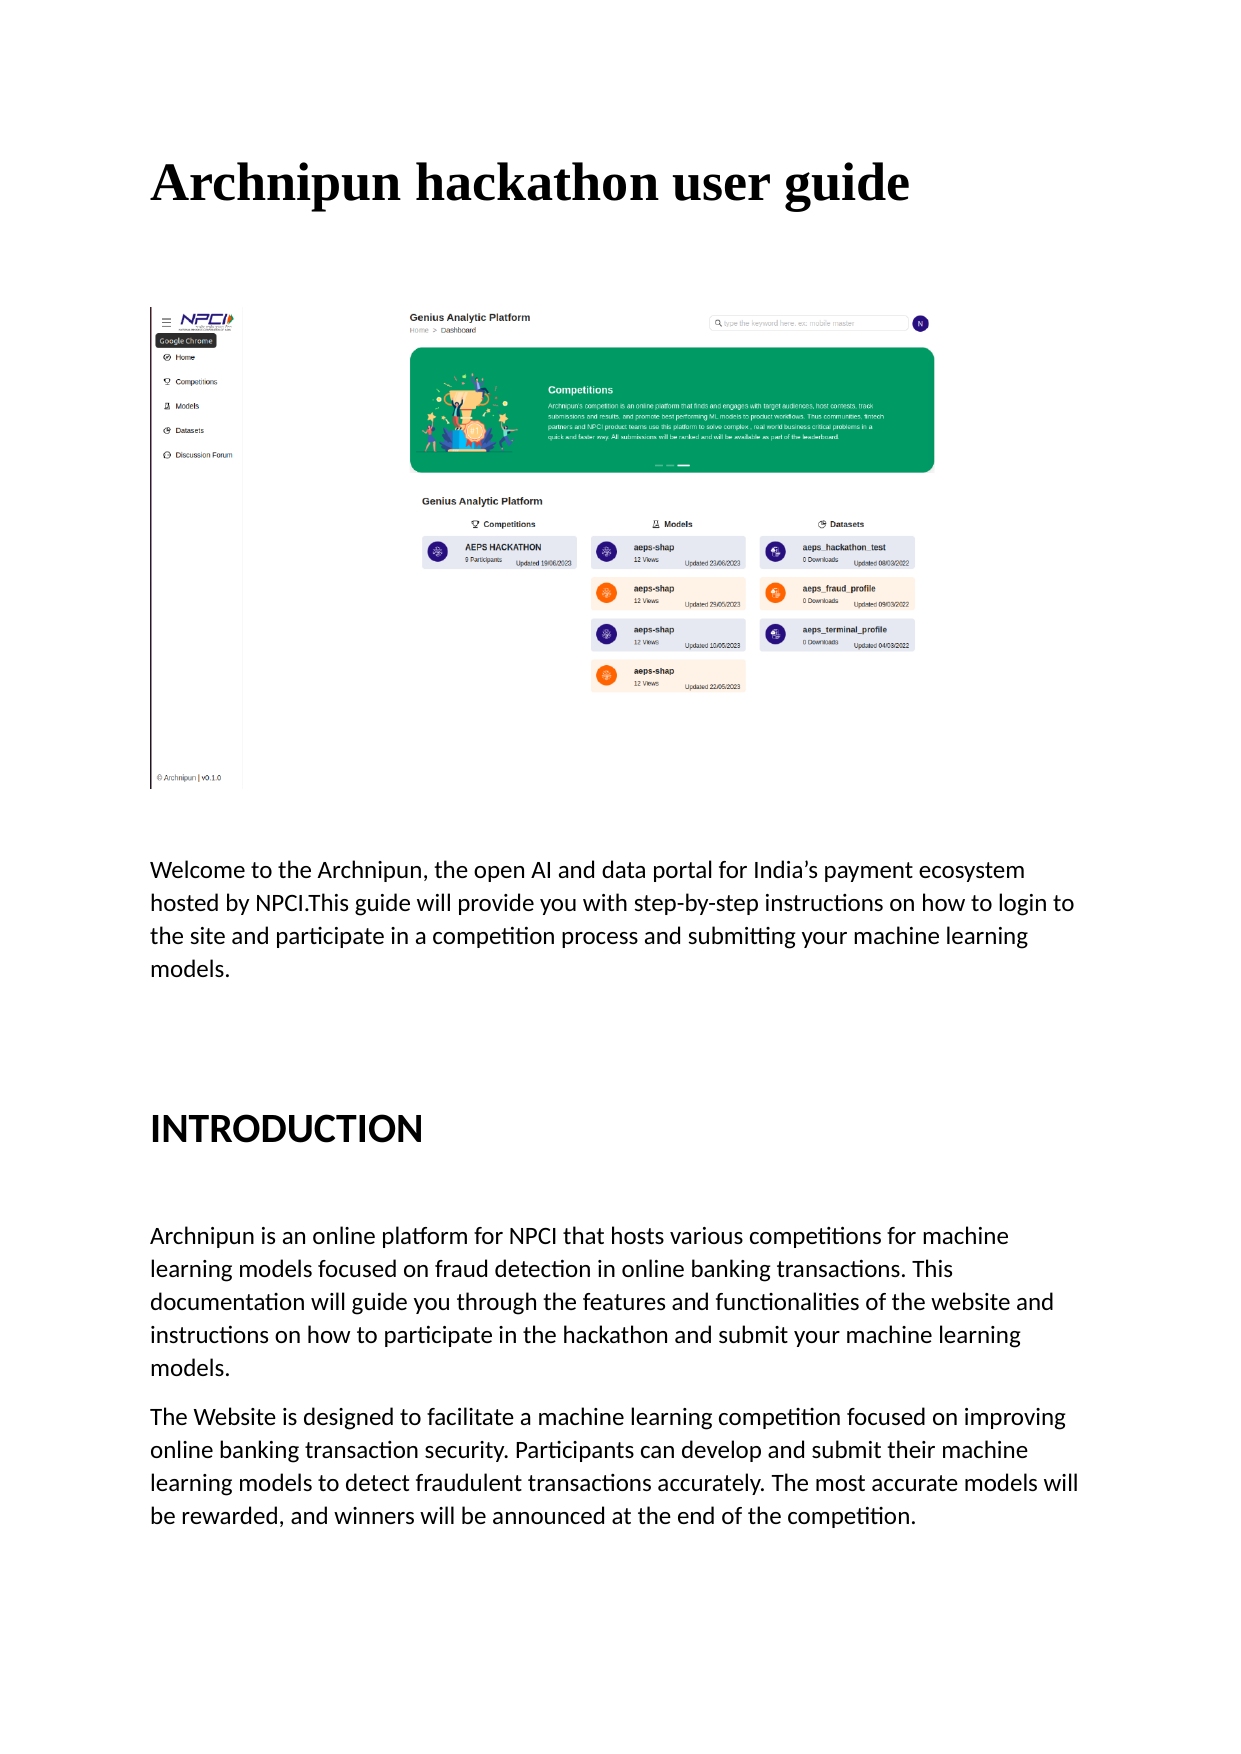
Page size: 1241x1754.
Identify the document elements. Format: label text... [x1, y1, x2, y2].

text INTRODUCTION [150, 1102, 1090, 1153]
picture [150, 307, 1091, 789]
text Archnipun is an online platform for NPCI that hosts various competitions for machine learning models focused on fraud detection in online banking transactions. This documentation will guide you through the features and functionalities of the website and instructions on how to participate in the hackathon and submit your machine learning models. [150, 1220, 1090, 1382]
text Archnipun hackathon user guide [150, 150, 1090, 212]
text The Website is designed to facilitate a machine learning competition focused on improving online banking transaction security. Participants can develop and submit their machine learning models to detect fraudulent transactions accurately. The most accurate models will be rewarded, and winners will be announced at the end of the competition. [150, 1402, 1090, 1531]
text Welcome to the Archnipun, the open AI and data portal for India’s payment ecosystem hosted by NPCI.This guide will provide you with step-by-step instructions on how to login to the site and participate in a competition process and submitting your machine learning models. [150, 854, 1090, 984]
